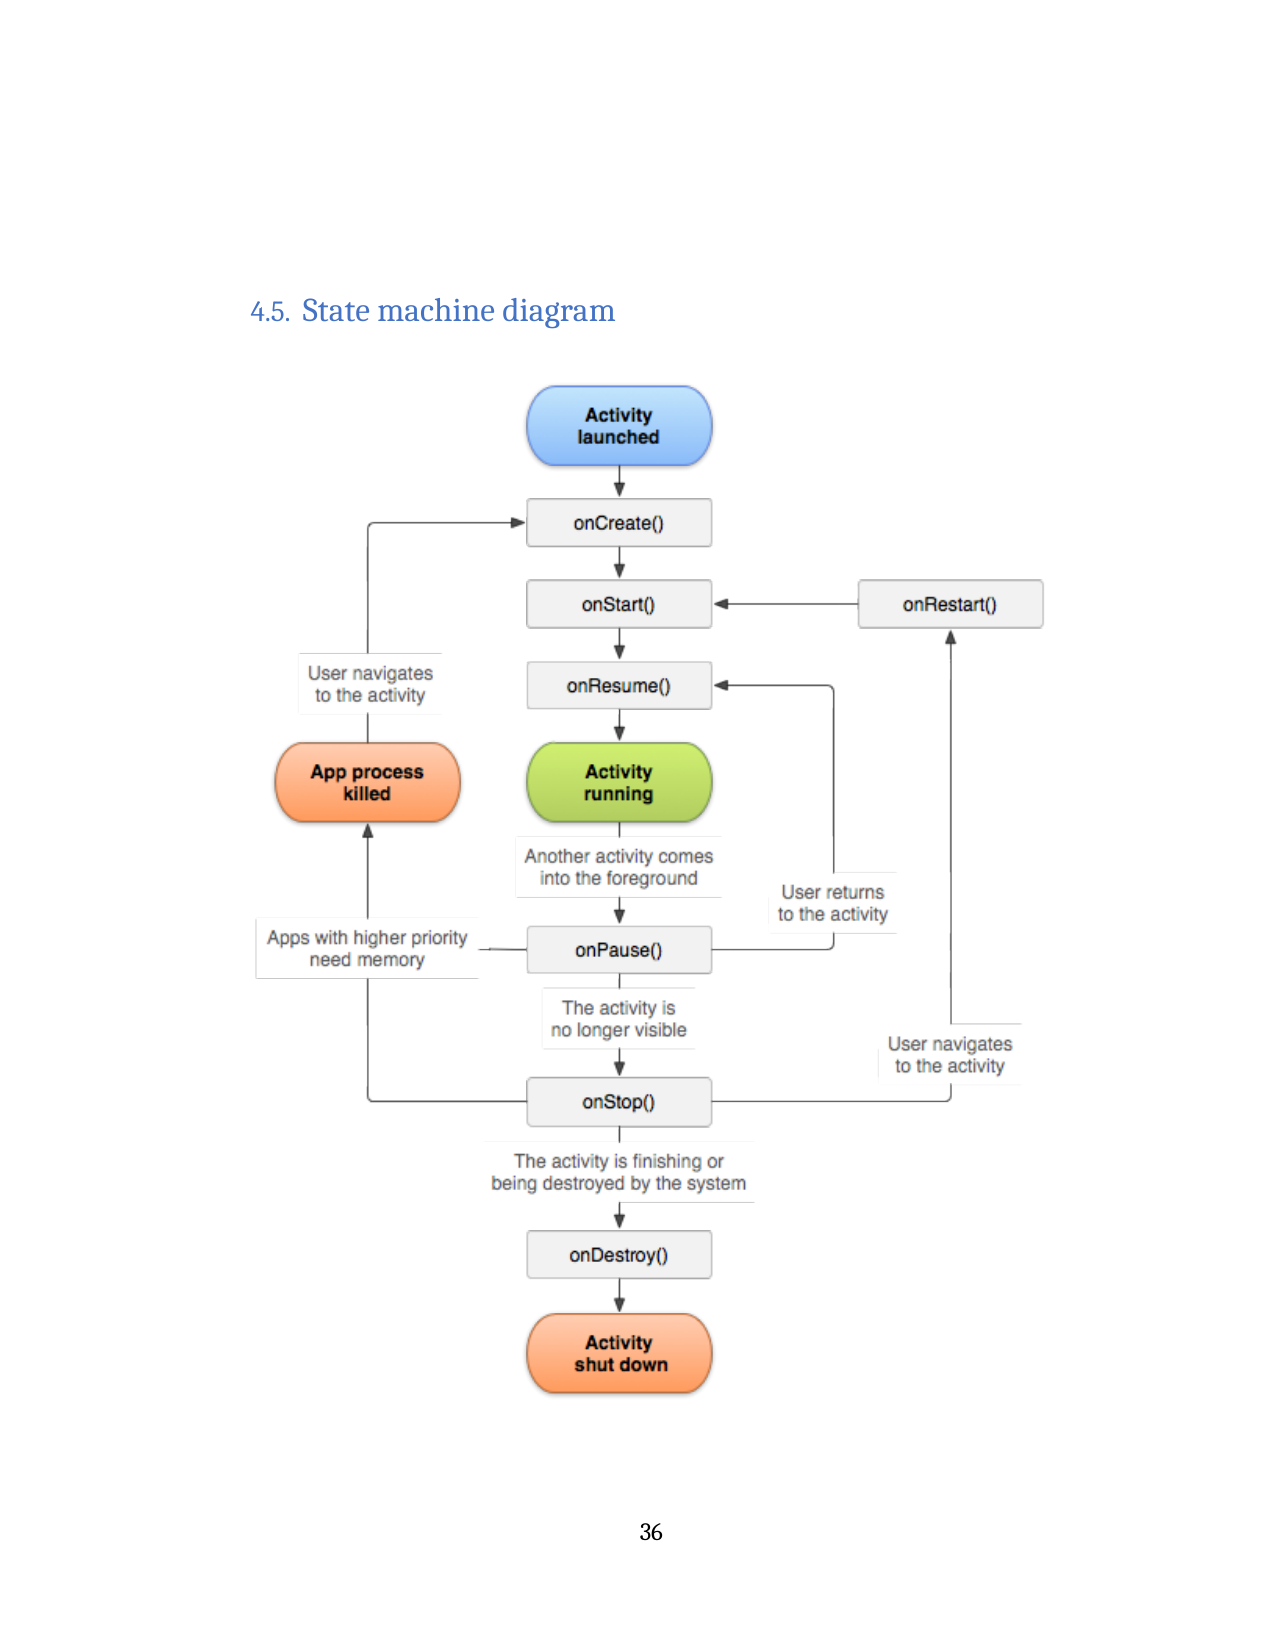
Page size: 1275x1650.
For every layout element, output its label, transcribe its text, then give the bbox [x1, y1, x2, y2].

list State machine diagram [250, 291, 1125, 329]
picture [250, 372, 1052, 1409]
